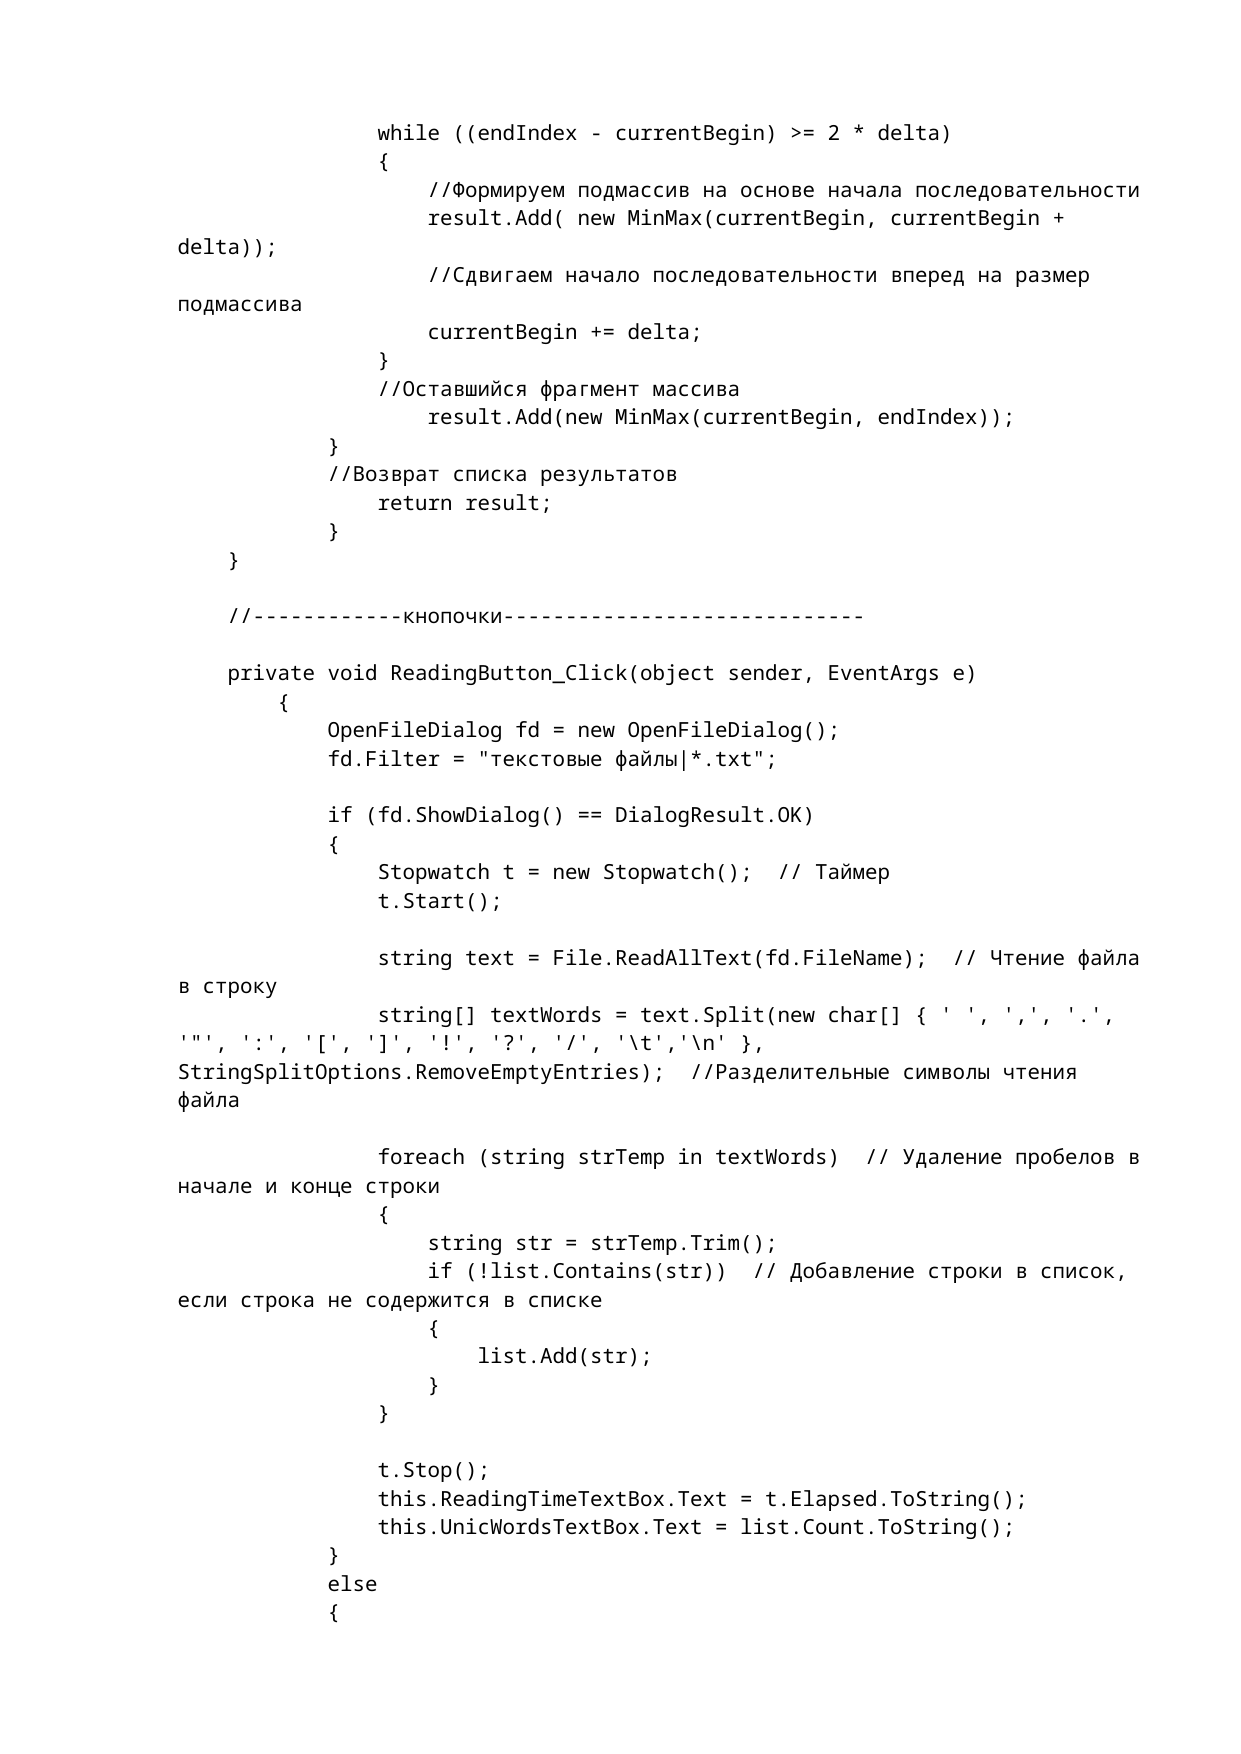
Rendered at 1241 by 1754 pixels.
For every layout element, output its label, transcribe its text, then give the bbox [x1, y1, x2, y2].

text } [177, 1398, 1152, 1427]
text { [177, 687, 1152, 715]
text string text = File.ReadAllText(fd.FileName); // Чтение файла в строку [177, 943, 1152, 1000]
text fd.Filter = "текстовые файлы|*.txt"; [177, 744, 1152, 772]
text Stopwatch t = new Stopwatch(); // Таймер [177, 857, 1152, 886]
text { [177, 829, 1152, 857]
text } [177, 346, 1152, 374]
text this.UnicWordsTextBox.Text = list.Count.ToString(); [177, 1512, 1152, 1541]
text { [177, 1199, 1152, 1228]
text list.Add(str); [177, 1342, 1152, 1370]
text t.Stop(); [177, 1455, 1152, 1484]
text { [177, 1313, 1152, 1342]
text } [177, 1541, 1152, 1569]
text t.Start(); [177, 886, 1152, 914]
text if (!list.Contains(str)) // Добавление строки в список, если строка не содержится в списке [177, 1256, 1152, 1313]
text //------------кнопочки----------------------------- [177, 602, 1152, 630]
text string str = strTemp.Trim(); [177, 1228, 1152, 1256]
text private void ReadingButton_Click(object sender, EventArgs e) [177, 658, 1152, 687]
text } [177, 1370, 1152, 1398]
text { [177, 147, 1152, 175]
text } [177, 516, 1152, 545]
text //Возврат списка результатов [177, 459, 1152, 488]
text result.Add( new MinMax(currentBegin, currentBegin + delta)); [177, 203, 1152, 260]
text while ((endIndex - currentBegin) >= 2 * delta) [177, 118, 1152, 147]
text if (fd.ShowDialog() == DialogResult.OK) [177, 801, 1152, 829]
text foreach (string strTemp in textWords) // Удаление пробелов в начале и конце строки [177, 1142, 1152, 1199]
text OpenFileDialog fd = new OpenFileDialog(); [177, 715, 1152, 744]
text { [177, 1597, 1152, 1626]
text currentBegin += delta; [177, 317, 1152, 346]
text //Сдвигаем начало последовательности вперед на размер подмассива [177, 260, 1152, 317]
text //Оставшийся фрагмент массива [177, 374, 1152, 402]
text else [177, 1569, 1152, 1597]
text //Формируем подмассив на основе начала последовательности [177, 175, 1152, 203]
text return result; [177, 488, 1152, 516]
text } [177, 545, 1152, 573]
text this.ReadingTimeTextBox.Text = t.Elapsed.ToString(); [177, 1484, 1152, 1512]
text string[] textWords = text.Split(new char[] { ' ', ',', '.', '"', ':', '[', ']', '!', '?', '/', '\t','\n' }, StringSplitOptions.RemoveEmptyEntries); //Разделительные символы чтения файла [177, 1000, 1152, 1114]
text } [177, 431, 1152, 459]
text result.Add(new MinMax(currentBegin, endIndex)); [177, 402, 1152, 431]
